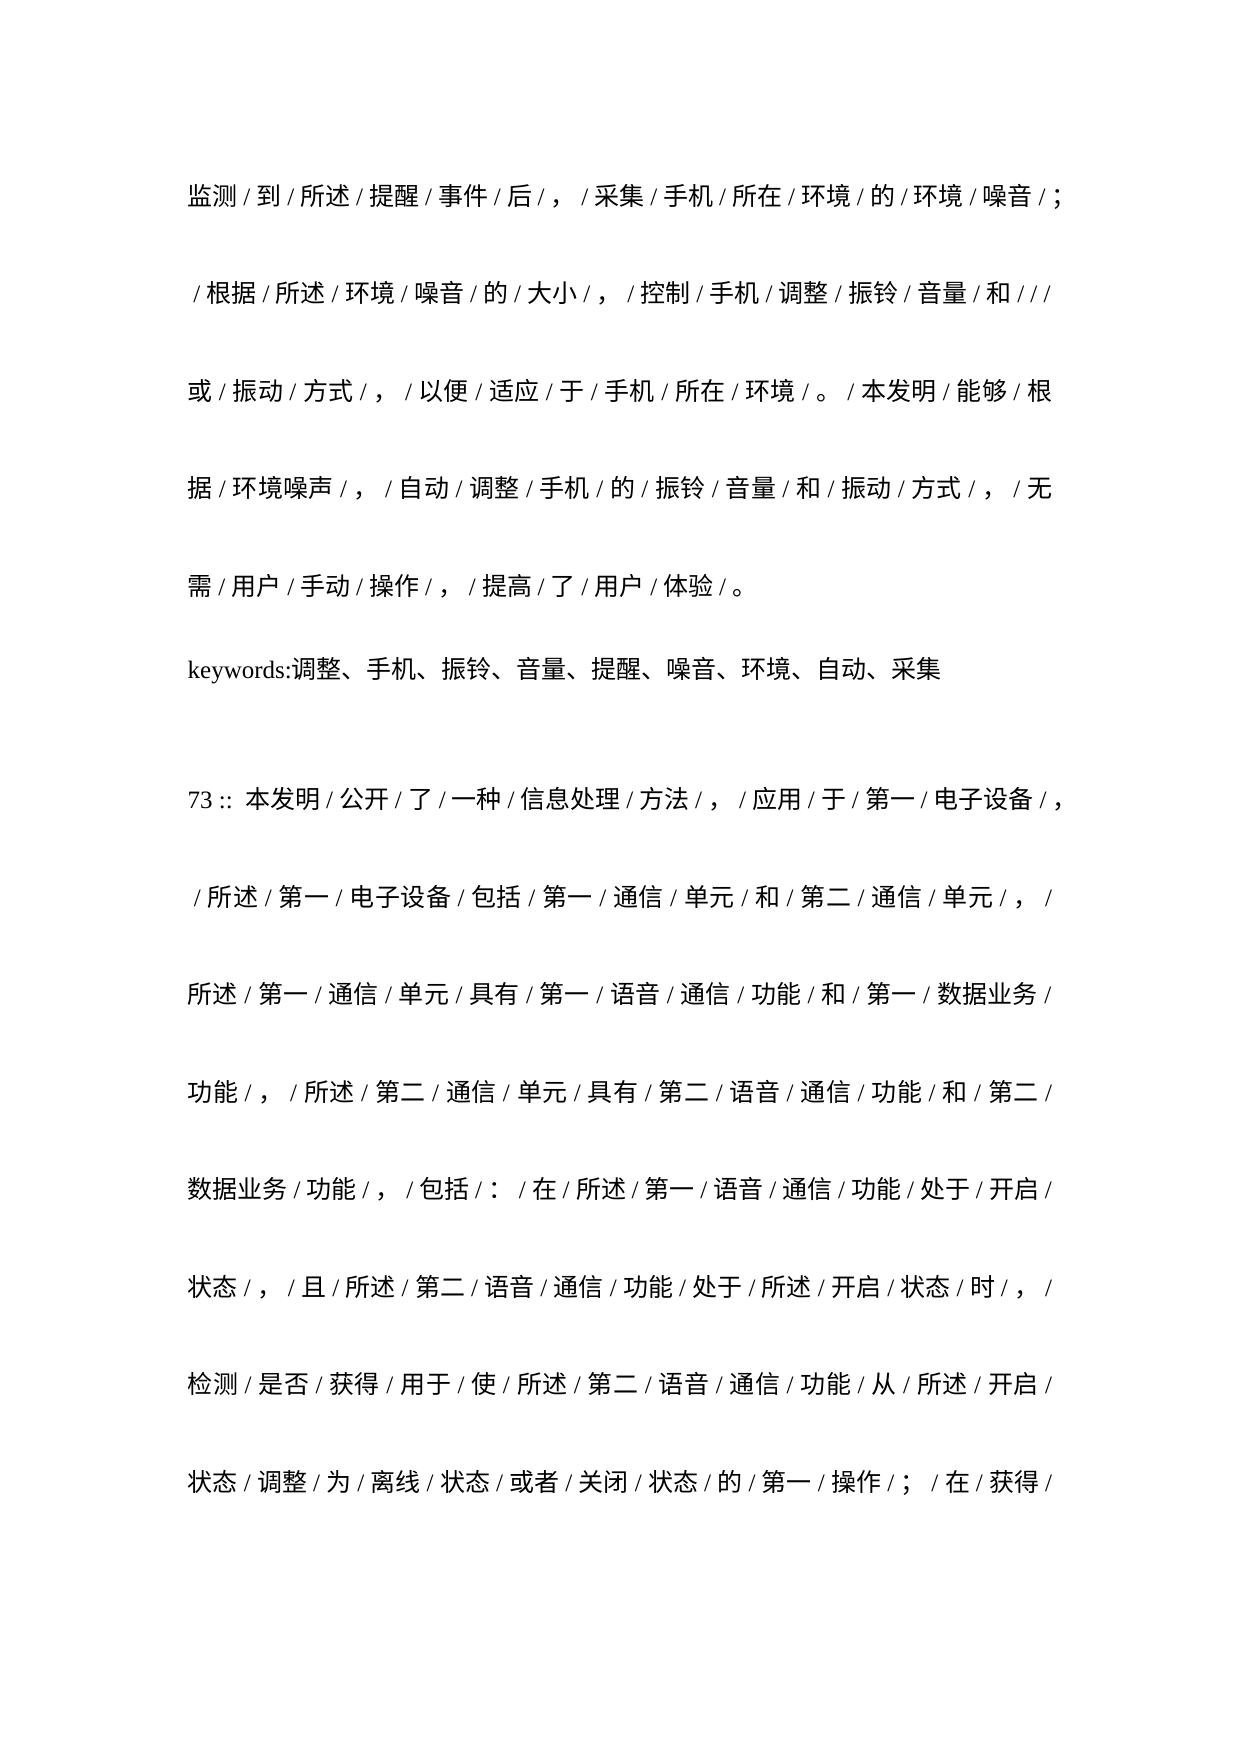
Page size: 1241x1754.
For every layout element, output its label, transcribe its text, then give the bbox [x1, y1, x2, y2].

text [187, 162, 1053, 617]
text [187, 765, 1053, 1513]
text keywords:调整、手机、振铃、音量、提醒、噪音、环境、自动、采集 [187, 635, 1053, 700]
